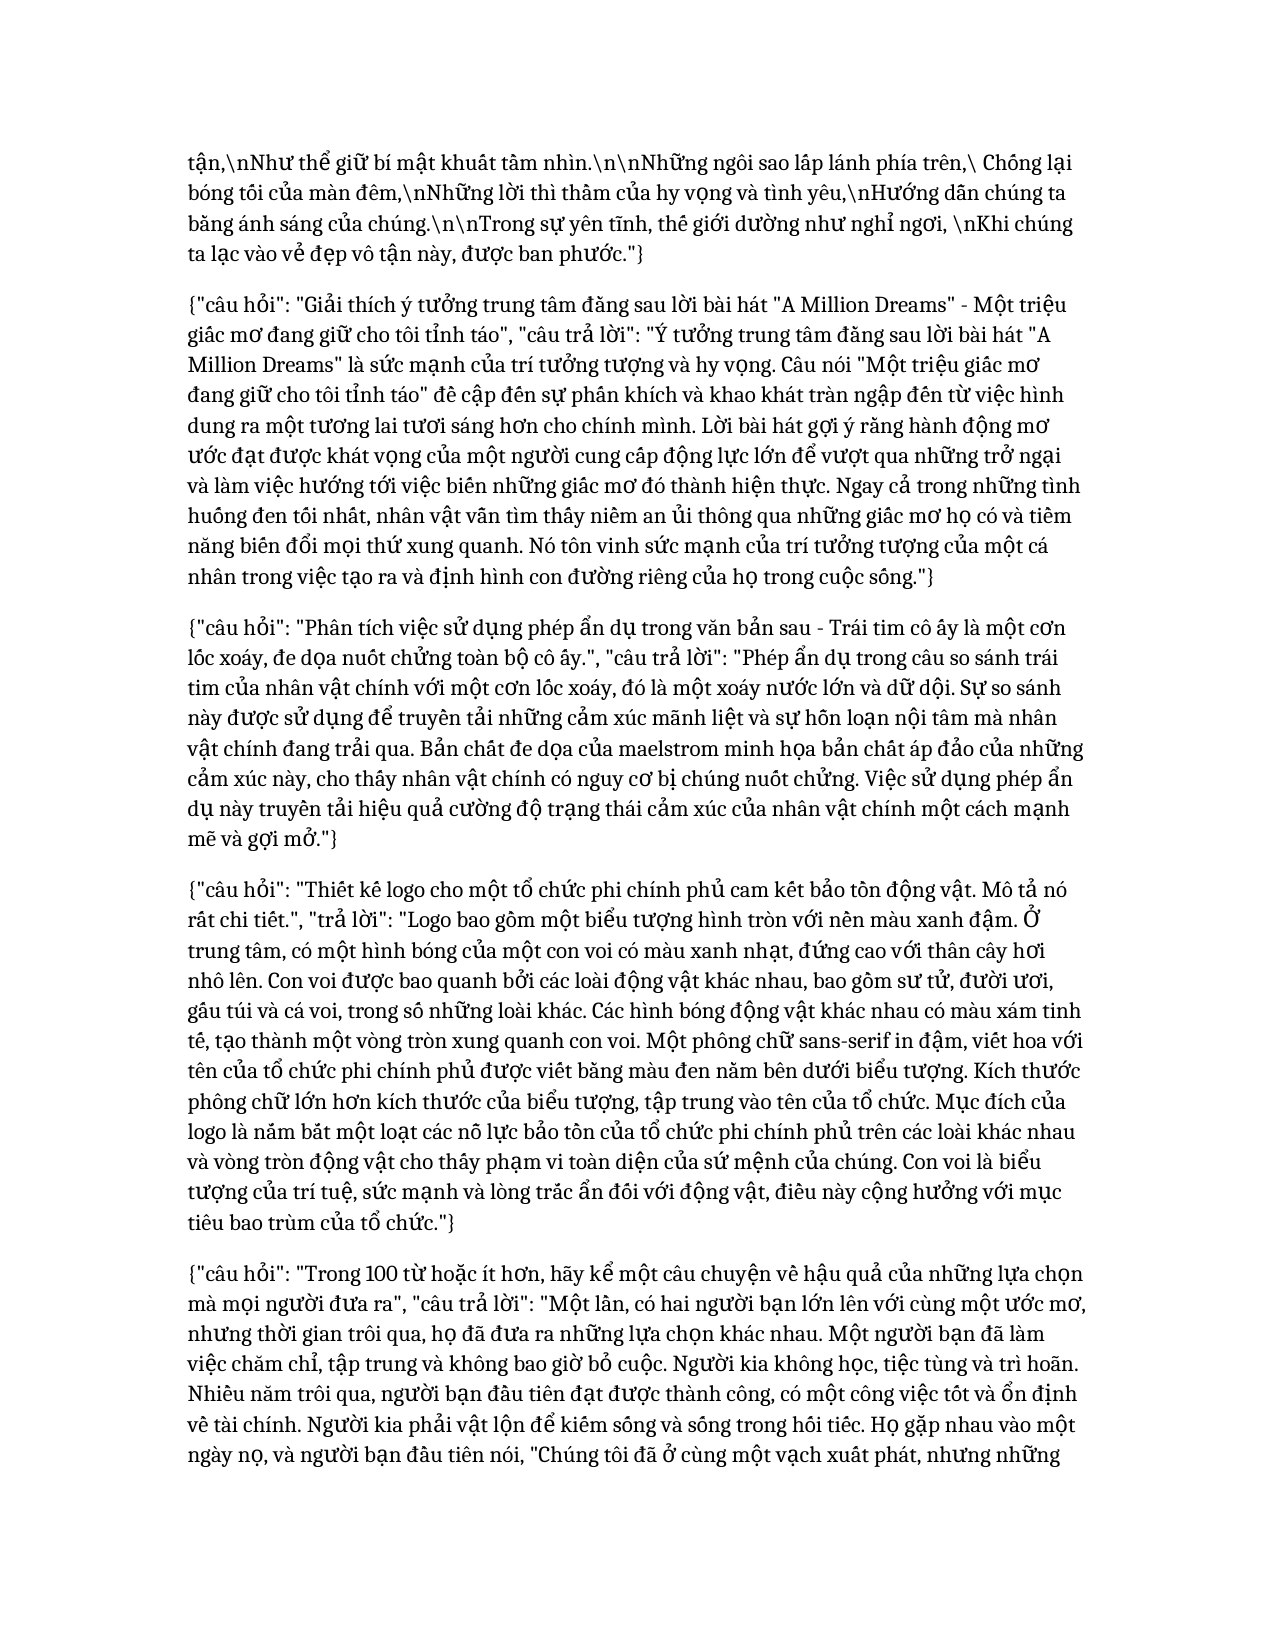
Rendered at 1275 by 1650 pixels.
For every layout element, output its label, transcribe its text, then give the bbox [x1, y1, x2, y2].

text {"câu hỏi": "Giải thích ý tưởng trung tâm đằng sau lời bài hát "A Million Dreams" - Một triệu giấc mơ đang giữ cho tôi tỉnh táo", "câu trả lời": "Ý tưởng trung tâm đằng sau lời bài hát "A Million Dreams" là sức mạnh của trí tưởng tượng và hy vọng. Câu nói "Một triệu giấc mơ đang giữ cho tôi tỉnh táo" đề cập đến sự phấn khích và khao khát tràn ngập đến từ việc hình dung ra một tương lai tươi sáng hơn cho chính mình. Lời bài hát gợi ý rằng hành động mơ ước đạt được khát vọng của một người cung cấp động lực lớn để vượt qua những trở ngại và làm việc hướng tới việc biến những giấc mơ đó thành hiện thực. Ngay cả trong những tình huống đen tối nhất, nhân vật vẫn tìm thấy niềm an ủi thông qua những giấc mơ họ có và tiềm năng biến đổi mọi thứ xung quanh. Nó tôn vinh sức mạnh của trí tưởng tượng của một cá nhân trong việc tạo ra và định hình con đường riêng của họ trong cuộc sống."} [187, 292, 1087, 590]
text {"câu hỏi": "Phân tích việc sử dụng phép ẩn dụ trong văn bản sau - Trái tim cô ấy là một cơn lốc xoáy, đe dọa nuốt chửng toàn bộ cô ấy.", "câu trả lời": "Phép ẩn dụ trong câu so sánh trái tim của nhân vật chính với một cơn lốc xoáy, đó là một xoáy nước lớn và dữ dội. Sự so sánh này được sử dụng để truyền tải những cảm xúc mãnh liệt và sự hỗn loạn nội tâm mà nhân vật chính đang trải qua. Bản chất đe dọa của maelstrom minh họa bản chất áp đảo của những cảm xúc này, cho thấy nhân vật chính có nguy cơ bị chúng nuốt chửng. Việc sử dụng phép ẩn dụ này truyền tải hiệu quả cường độ trạng thái cảm xúc của nhân vật chính một cách mạnh mẽ và gợi mở."} [187, 614, 1087, 852]
text {"câu hỏi": "Thiết kế logo cho một tổ chức phi chính phủ cam kết bảo tồn động vật. Mô tả nó rất chi tiết.", "trả lời": "Logo bao gồm một biểu tượng hình tròn với nền màu xanh đậm. Ở trung tâm, có một hình bóng của một con voi có màu xanh nhạt, đứng cao với thân cây hơi nhô lên. Con voi được bao quanh bởi các loài động vật khác nhau, bao gồm sư tử, đười ươi, gấu túi và cá voi, trong số những loài khác. Các hình bóng động vật khác nhau có màu xám tinh tế, tạo thành một vòng tròn xung quanh con voi. Một phông chữ sans-serif in đậm, viết hoa với tên của tổ chức phi chính phủ được viết bằng màu đen nằm bên dưới biểu tượng. Kích thước phông chữ lớn hơn kích thước của biểu tượng, tập trung vào tên của tổ chức. Mục đích của logo là nắm bắt một loạt các nỗ lực bảo tồn của tổ chức phi chính phủ trên các loài khác nhau và vòng tròn động vật cho thấy phạm vi toàn diện của sứ mệnh của chúng. Con voi là biểu tượng của trí tuệ, sức mạnh và lòng trắc ẩn đối với động vật, điều này cộng hưởng với mục tiêu bao trùm của tổ chức."} [187, 877, 1087, 1236]
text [187, 150, 1087, 267]
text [187, 1260, 1087, 1468]
